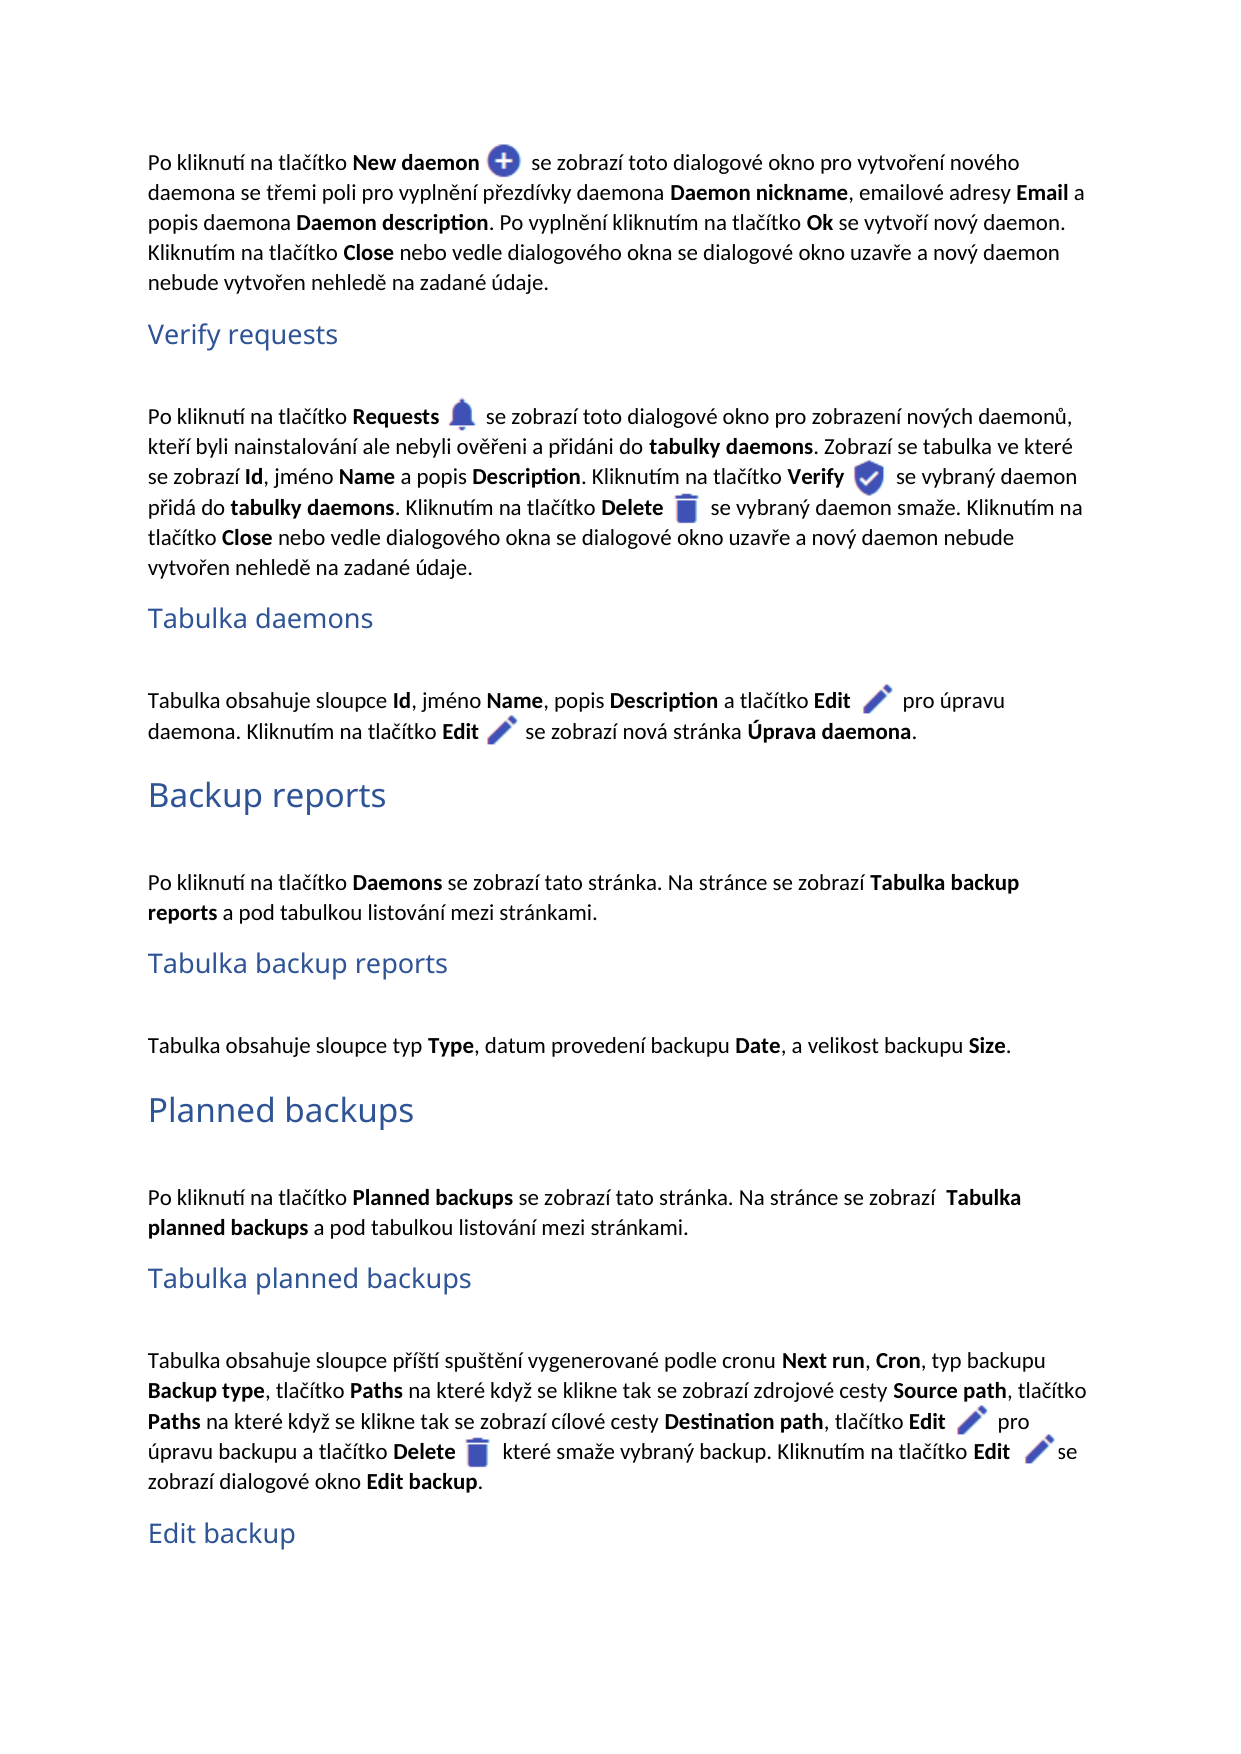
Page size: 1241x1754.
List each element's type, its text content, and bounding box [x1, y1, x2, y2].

subtitle Tabulka daemons [148, 600, 1093, 637]
picture [483, 712, 522, 751]
picture [673, 491, 702, 528]
subtitle Verify requests [148, 315, 1093, 352]
picture [850, 456, 889, 502]
subtitle Tabulka backup reports [148, 945, 1093, 982]
text Tabulka obsahuje sloupce typ Type, datum provedení backupu Date, a velikost backupu Size. [148, 1032, 1093, 1059]
text Po kliknutí na tlačítko Daemons se zobrazí tato stránka. Na stránce se zobrazí Tabulka backup reports a pod tabulkou listování mezi stránkami. [148, 868, 1093, 926]
picture [953, 1402, 992, 1441]
text Tabulka obsahuje sloupce Id, jméno Name, popis Description a tlačítko Edit pro úpravu daemona. Kliknutím na tlačítko Edit se zobrazí nová stránka Úprava daemona. [148, 687, 1093, 745]
picture [482, 140, 525, 182]
picture [464, 1435, 493, 1472]
subtitle Backup reports [148, 772, 1093, 817]
picture [1021, 1430, 1059, 1470]
text Tabulka obsahuje sloupce příští spuštění vygenerované podle cronu Next run, Cron, typ backupu Backup type, tlačítko Paths na které když se klikne tak se zobrazí zdrojové cesty Source path, tlačítko Paths na které když se klikne tak se zobrazí cílové cesty Destination path, tlačítko Edit pro úpravu backupu a tlačítko Delete které smaže vybraný backup. Kliknutím na tlačítko Edit se zobrazí dialogové okno Edit backup. [148, 1346, 1093, 1495]
subtitle Tabulka planned backups [148, 1260, 1093, 1297]
text Po kliknutí na tlačítko Planned backups se zobrazí tato stránka. Na stránce se zobrazí Tabulka planned backups a pod tabulkou listování mezi stránkami. [148, 1183, 1093, 1241]
subtitle Planned backups [148, 1087, 1093, 1132]
picture [859, 680, 897, 720]
text Po kliknutí na tlačítko Requests se zobrazí toto dialogové okno pro zobrazení nových daemonů, kteří byli nainstalování ale nebyli ověřeni a přidáni do tabulky daemons. Zobrazí se tabulka ve které se zobrazí Id, jméno Name a popis Description. Kliknutím na tlačítko Verify se vybraný daemon přidá do tabulky daemons. Kliknutím na tlačítko Delete se vybraný daemon smaže. Kliknutím na tlačítko Close nebo vedle dialogového okna se dialogové okno uzavře a nový daemon nebude vytvořen nehledě na zadané údaje. [148, 402, 1093, 581]
subtitle Edit backup [148, 1514, 1093, 1551]
picture [445, 395, 480, 437]
text Po kliknutí na tlačítko New daemon se zobrazí toto dialogové okno pro vytvoření nového daemona se třemi poli pro vyplnění přezdívky daemona Daemon nickname, emailové adresy Email a popis daemona Daemon description. Po vyplnění kliknutím na tlačítko Ok se vytvoří nový daemon. Kliknutím na tlačítko Close nebo vedle dialogového okna se dialogové okno uzavře a nový daemon nebude vytvořen nehledě na zadané údaje. [148, 148, 1093, 296]
